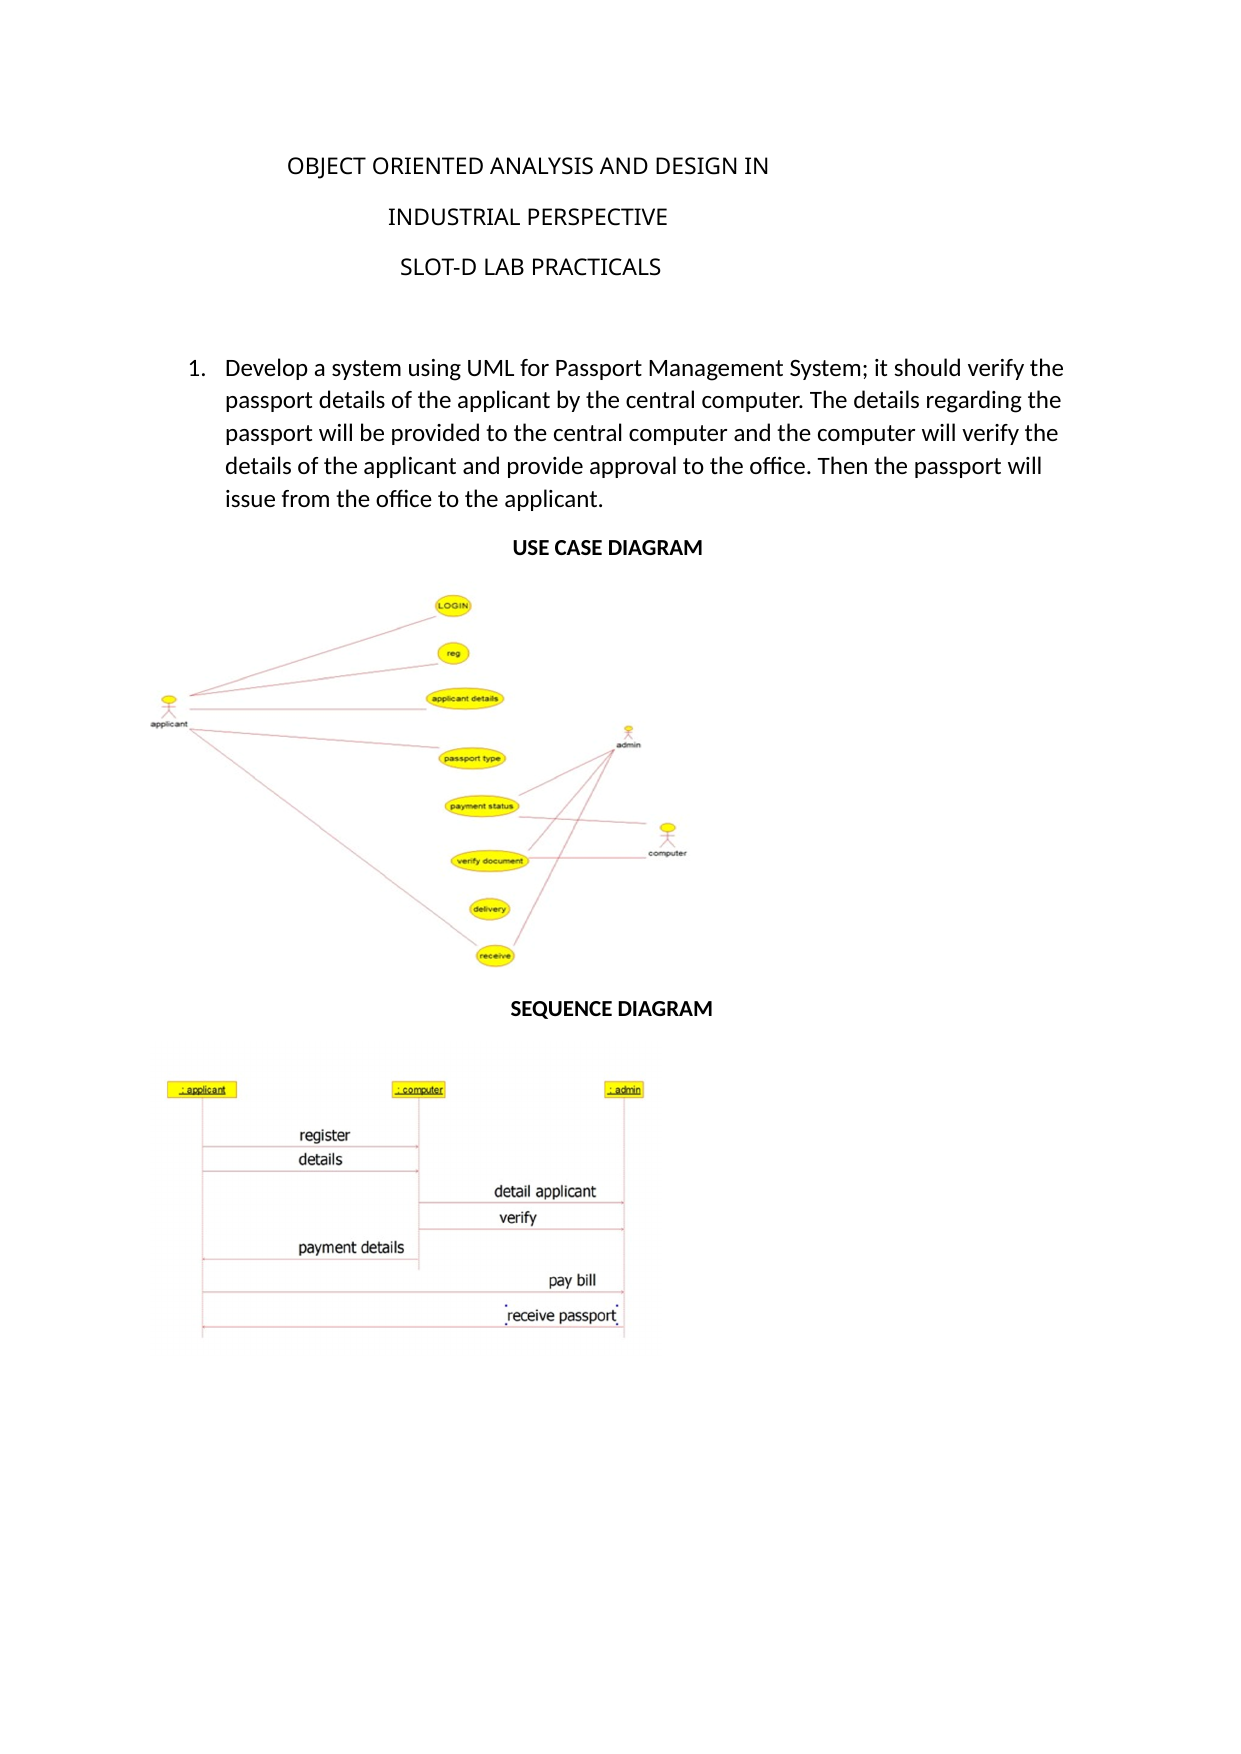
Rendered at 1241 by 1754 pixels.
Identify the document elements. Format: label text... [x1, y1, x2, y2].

text OBJECT ORIENTED ANALYSIS AND DESIGN IN [150, 150, 1090, 181]
text USE CASE DIAGRAM [150, 533, 1090, 561]
text INDUSTRIAL PERSPECTIVE [150, 200, 1090, 232]
picture [150, 579, 721, 976]
list Develop a system using UML for Passport Management System; it should verify the passport details of the applicant by the central computer. The details regarding the passport will be provided to the central computer and the computer will verify the details of the applicant and provide approval to the office. Then the passport will issue from the office to the applicant. [187, 352, 1090, 514]
picture [150, 1041, 663, 1356]
text SLOT-D LAB PRACTICALS [150, 251, 1090, 282]
text SEQUENCE DIAGRAM [150, 994, 1090, 1022]
